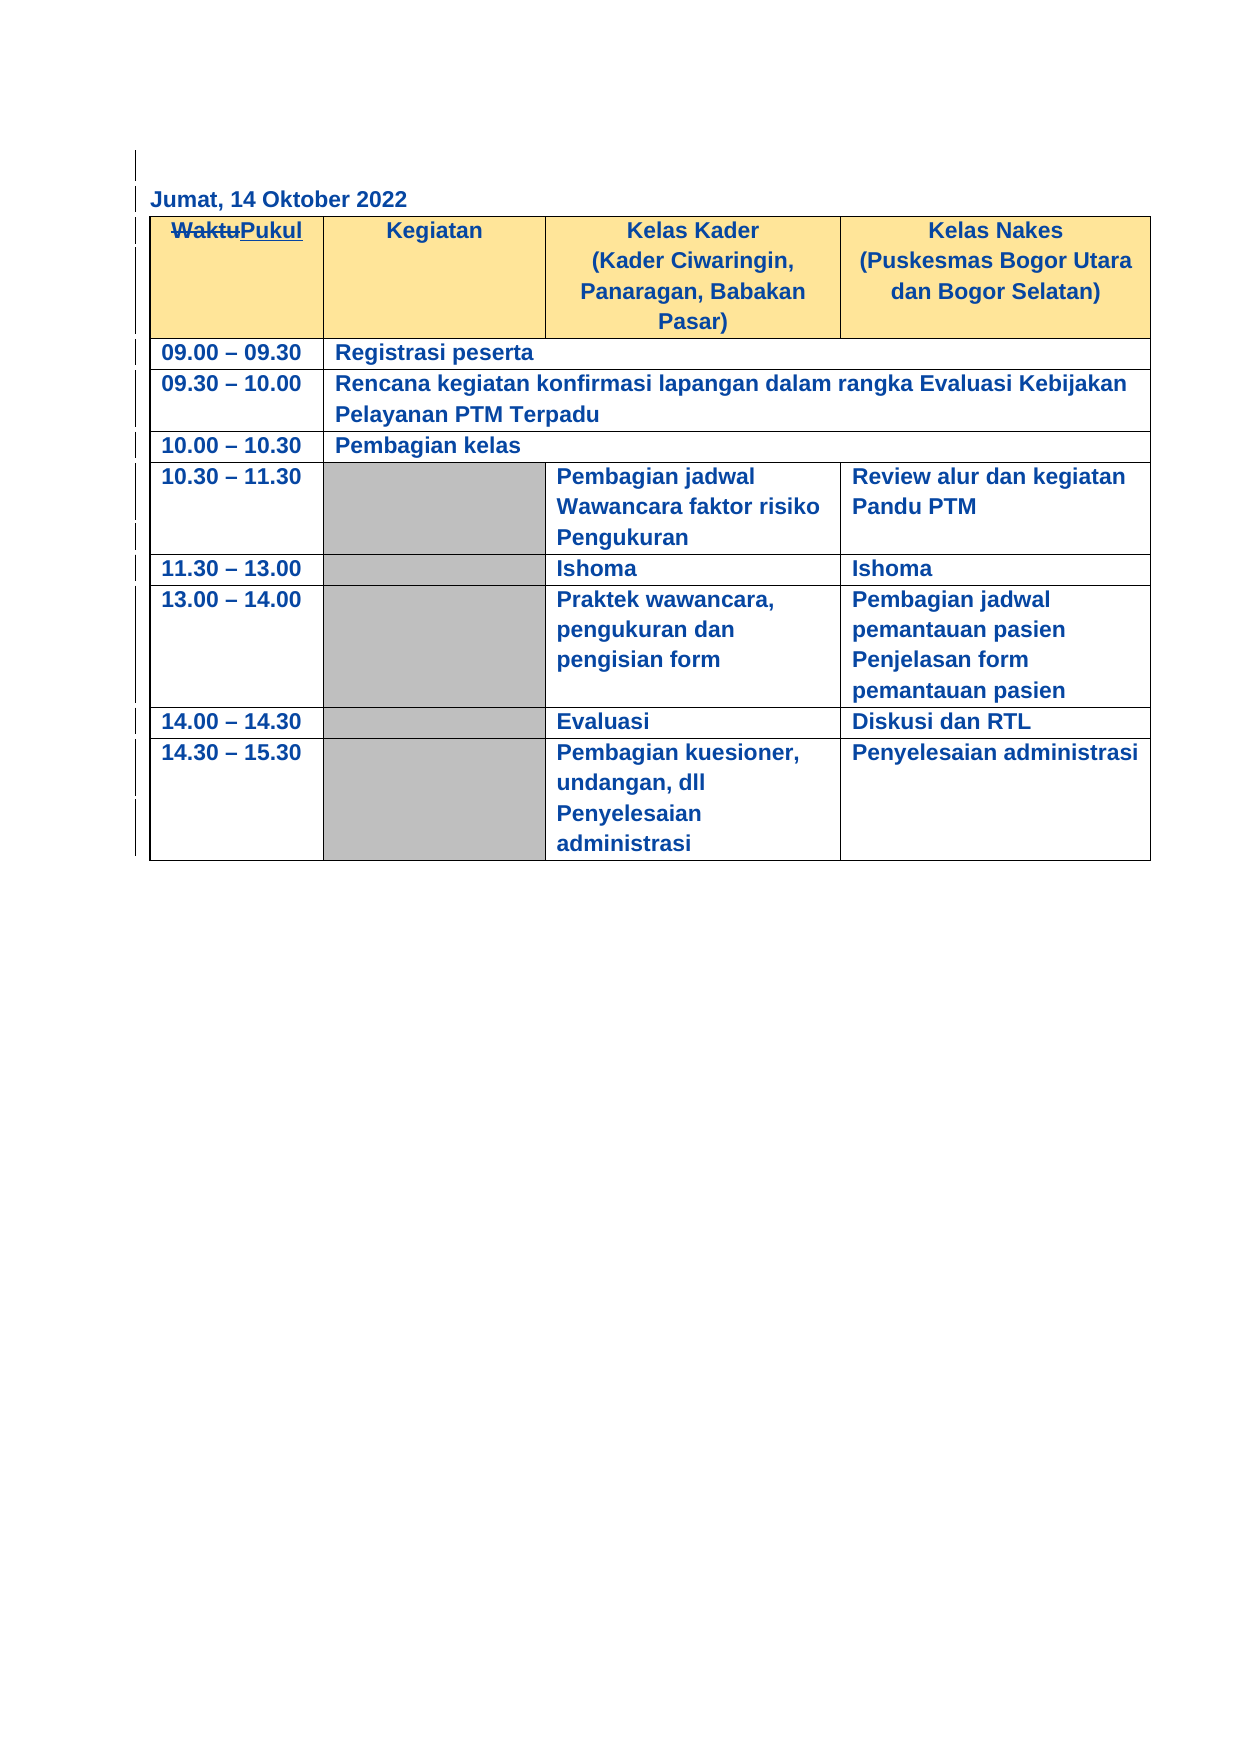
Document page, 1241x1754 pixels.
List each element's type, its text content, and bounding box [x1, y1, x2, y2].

table_cell 14.30 – 15.30 [151, 739, 323, 860]
table_cell Penyelesaian administrasi [841, 739, 1150, 860]
table_cell Praktek wawancara, pengukuran dan pengisian form [546, 586, 840, 707]
table_cell [324, 708, 545, 738]
table_cell 14.00 – 14.30 [151, 708, 323, 738]
table_header Kelas Nakes (Puskesmas Bogor Utara dan Bogor Selatan) [841, 217, 1150, 338]
table_cell Ishoma [546, 555, 840, 585]
table_cell [324, 463, 545, 554]
table_cell 10.00 – 10.30 [151, 432, 323, 462]
text Jumat, 14 Oktober 2022 [150, 186, 1090, 212]
table_cell [324, 555, 545, 585]
table_cell 09.30 – 10.00 [151, 370, 323, 431]
table_cell [324, 586, 545, 707]
table_cell 13.00 – 14.00 [151, 586, 323, 707]
table_header [151, 217, 323, 338]
table_cell Pembagian kuesioner, undangan, dll Penyelesaian administrasi [546, 739, 840, 860]
table_cell Evaluasi [546, 708, 840, 738]
table_cell Review alur dan kegiatan Pandu PTM [841, 463, 1150, 554]
table_cell Registrasi peserta [324, 339, 1150, 369]
table_cell Pembagian jadwal pemantauan pasien Penjelasan form pemantauan pasien [841, 586, 1150, 707]
table_cell 11.30 – 13.00 [151, 555, 323, 585]
table_cell Diskusi dan RTL [841, 708, 1150, 738]
table_cell Pembagian jadwal Wawancara faktor risiko Pengukuran [546, 463, 840, 554]
table_cell Pembagian kelas [324, 432, 1150, 462]
table_cell Ishoma [841, 555, 1150, 585]
table_cell 10.30 – 11.30 [151, 463, 323, 554]
table_cell [324, 739, 545, 860]
table_header Kegiatan [324, 217, 545, 338]
table_cell 09.00 – 09.30 [151, 339, 323, 369]
table_header Kelas Kader (Kader Ciwaringin, Panaragan, Babakan Pasar) [546, 217, 840, 338]
table_cell Rencana kegiatan konfirmasi lapangan dalam rangka Evaluasi Kebijakan Pelayanan PTM Terpadu [324, 370, 1150, 431]
